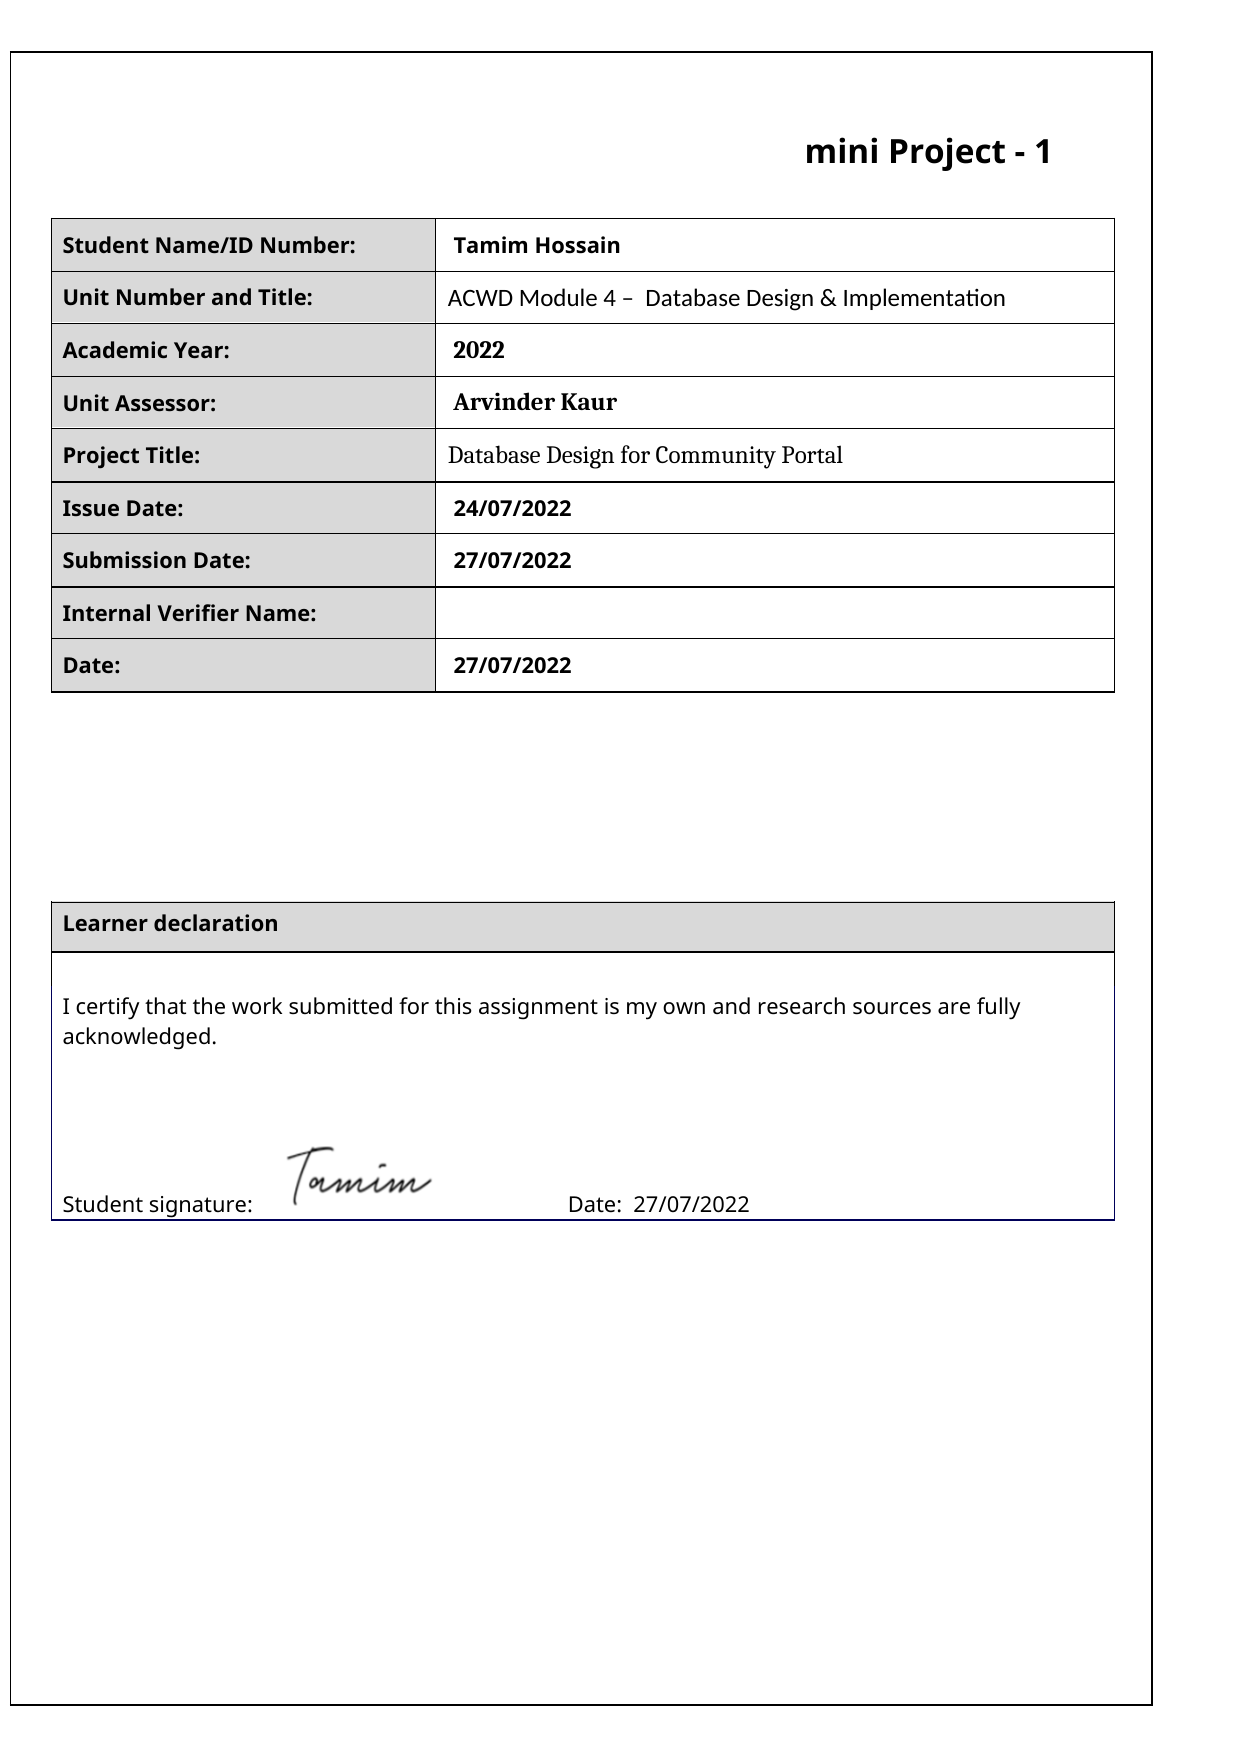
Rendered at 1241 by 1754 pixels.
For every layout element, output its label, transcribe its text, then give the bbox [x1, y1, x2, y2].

table_header mini Project - 1 [11, 53, 1151, 1704]
picture [258, 1139, 457, 1213]
